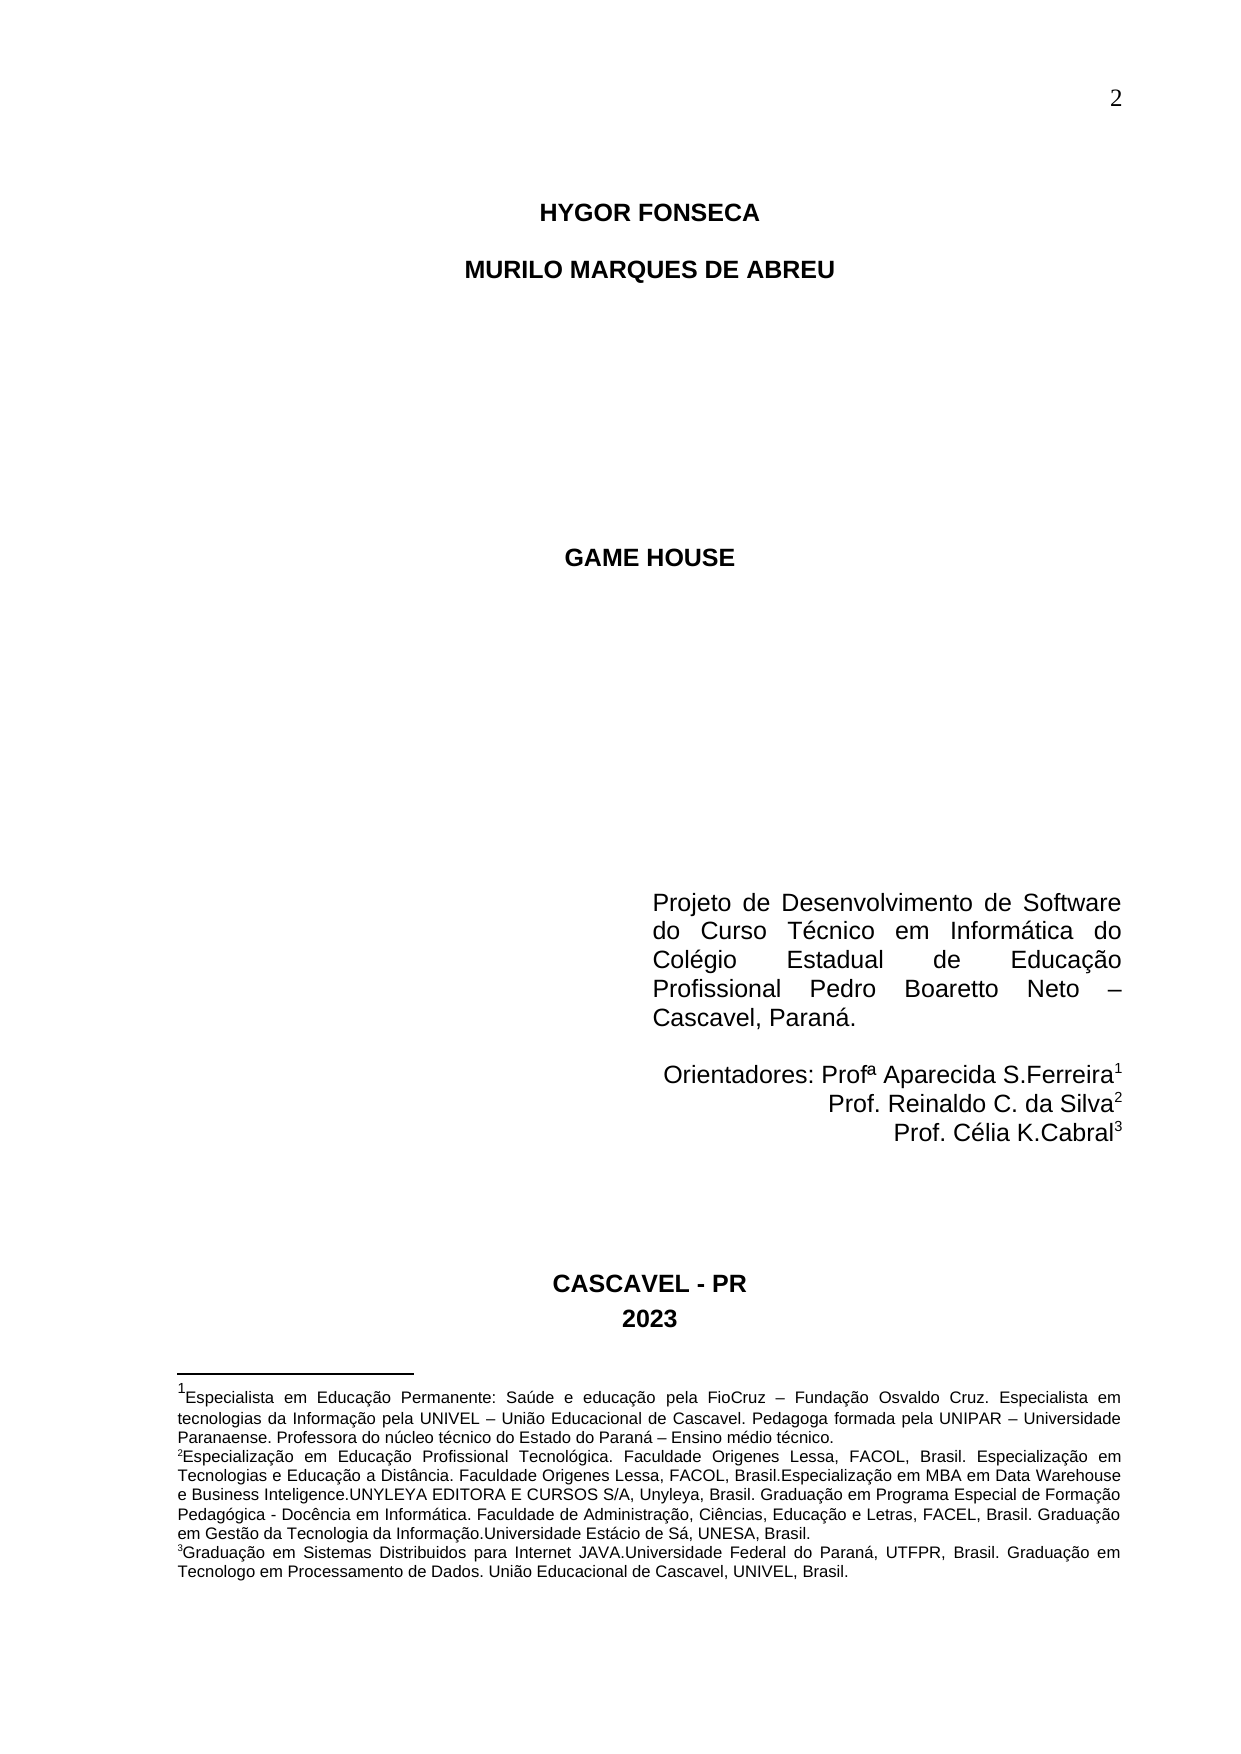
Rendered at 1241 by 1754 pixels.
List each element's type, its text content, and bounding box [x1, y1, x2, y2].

text Prof. Célia K.Cabral3 [177, 1118, 1122, 1146]
text Projeto de Desenvolvimento de Software do Curso Técnico em Informática do Colégio Estadual de Educação Profissional Pedro Boaretto Neto – Cascavel, Paraná. [652, 888, 1122, 1031]
text HYGOR FONSECA [177, 198, 1122, 226]
text 2023 [177, 1304, 1122, 1333]
text MURILO MARQUES DE ABREU [177, 255, 1122, 284]
text GAME HOUSE [177, 543, 1122, 571]
text CASCAVEL - PR [177, 1268, 1122, 1297]
text Prof. Reinaldo C. da Silva2 [768, 1089, 1122, 1118]
text Orientadores: Profª Aparecida S.Ferreira [652, 1060, 1122, 1089]
